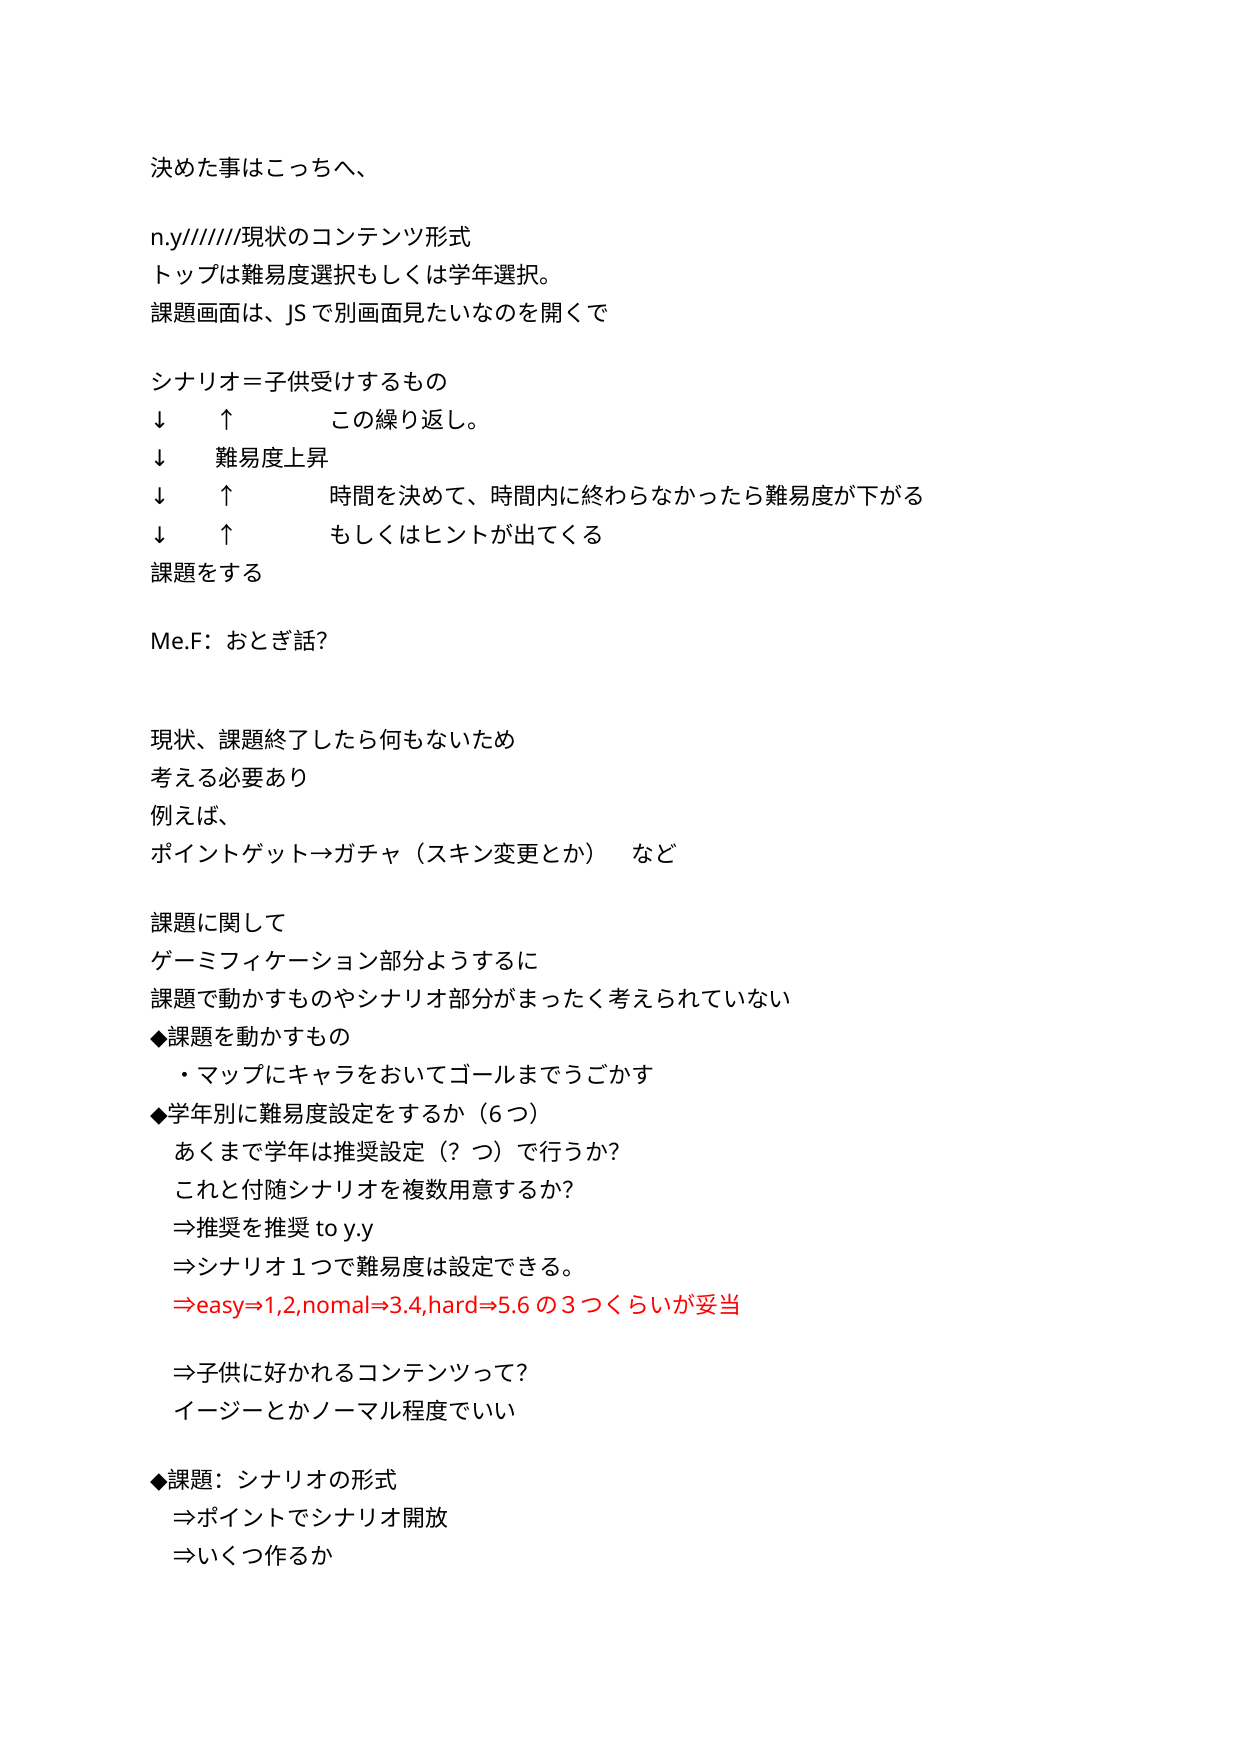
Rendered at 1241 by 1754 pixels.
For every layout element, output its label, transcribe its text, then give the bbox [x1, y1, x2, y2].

text 課題で動かすものやシナリオ部分がまったく考えられていない [150, 981, 1090, 1014]
text 課題をする [150, 555, 1090, 588]
text イージーとかノーマル程度でいい [150, 1393, 1090, 1426]
text Me.F：おとぎ話？ [150, 623, 1090, 656]
text これと付随シナリオを複数用意するか？ [150, 1172, 1090, 1205]
text 例えば、 [150, 798, 1090, 831]
text ↓ ↑ この繰り返し。 [150, 401, 1090, 435]
text ⇒シナリオ１つで難易度は設定できる。 [150, 1248, 1090, 1282]
text ↓ ↑ もしくはヒントが出てくる [150, 516, 1090, 550]
text 決めた事はこっちへ、 [150, 150, 1090, 183]
text ◆課題：シナリオの形式 [150, 1461, 1090, 1495]
text 考える必要あり [150, 760, 1090, 793]
text n.y///////現状のコンテンツ形式 [150, 218, 1090, 252]
text 課題に関して [150, 904, 1090, 938]
text ↓ 難易度上昇 [150, 440, 1090, 473]
text ポイントゲット→ガチャ（スキン変更とか） など [150, 836, 1090, 869]
text ↓ ↑ 時間を決めて、時間内に終わらなかったら難易度が下がる [150, 478, 1090, 511]
text ・マップにキャラをおいてゴールまでうごかす [150, 1057, 1090, 1091]
text 現状、課題終了したら何もないため [150, 722, 1090, 755]
text ゲーミフィケーション部分ようするに [150, 943, 1090, 976]
text シナリオ＝子供受けするもの [150, 363, 1090, 397]
text ⇒子供に好かれるコンテンツって？ [150, 1355, 1090, 1388]
text 課題画面は、JSで別画面見たいなのを開くで [150, 295, 1090, 328]
text ⇒ポイントでシナリオ開放 [150, 1500, 1090, 1533]
text ⇒推奨を推奨 to y.y [150, 1210, 1090, 1243]
text ◆課題を動かすもの [150, 1019, 1090, 1052]
text ⇒easy⇒1,2,nomal⇒3.4,hard⇒5.6の３つくらいが妥当 [150, 1286, 1090, 1320]
text ⇒いくつ作るか [150, 1538, 1090, 1571]
text あくまで学年は推奨設定（？つ）で行うか？ [150, 1134, 1090, 1167]
text ◆学年別に難易度設定をするか（6つ） [150, 1095, 1090, 1129]
text トップは難易度選択もしくは学年選択。 [150, 257, 1090, 290]
